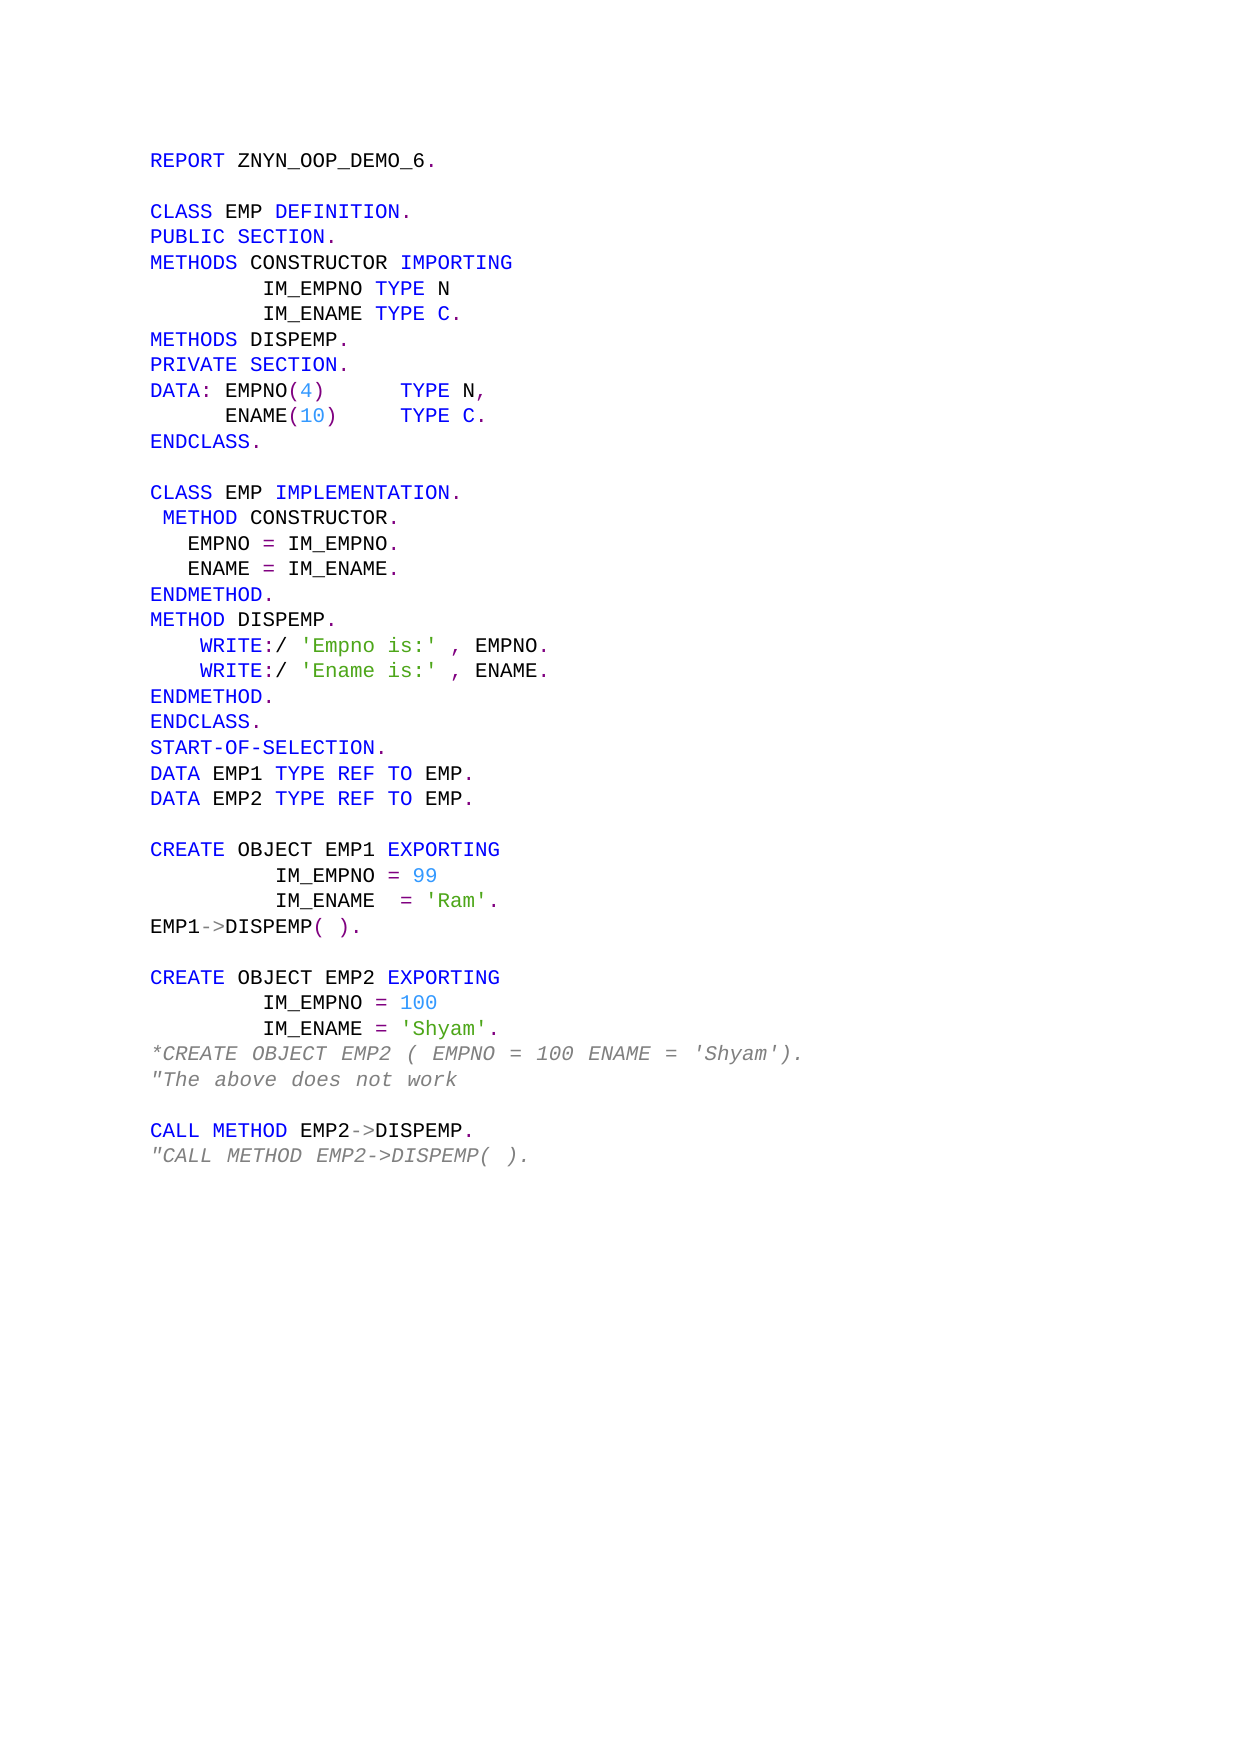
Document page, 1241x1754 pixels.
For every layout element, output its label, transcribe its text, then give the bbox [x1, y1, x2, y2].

text REPORT ZNYN_OOP_DEMO_6. CLASS EMP DEFINITION. PUBLIC SECTION. METHODS CONSTRUCTOR IMPORTING IM_EMPNO TYPE N IM_ENAME TYPE C. METHODS DISPEMP. PRIVATE SECTION. DATA: EMPNO(4) TYPE N, ENAME(10) TYPE C. ENDCLASS. CLASS EMP IMPLEMENTATION. METHOD CONSTRUCTOR. EMPNO = IM_EMPNO. ENAME = IM_ENAME. ENDMETHOD. METHOD DISPEMP. WRITE:/ 'Empno is:' , EMPNO. WRITE:/ 'Ename is:' , ENAME. ENDMETHOD. ENDCLASS. START-OF-SELECTION. DATA EMP1 TYPE REF TO EMP. DATA EMP2 TYPE REF TO EMP. CREATE OBJECT EMP1 EXPORTING IM_EMPNO = 99 IM_ENAME = 'Ram'. EMP1->DISPEMP( ). CREATE OBJECT EMP2 EXPORTING IM_EMPNO = 100 IM_ENAME = 'Shyam'. *CREATE OBJECT EMP2 ( EMPNO = 100 ENAME = 'Shyam'). "The above does not work CALL METHOD EMP2->DISPEMP. "CALL METHOD EMP2->DISPEMP( ). "EMP2->DISPEMP( ). [150, 150, 1090, 1169]
